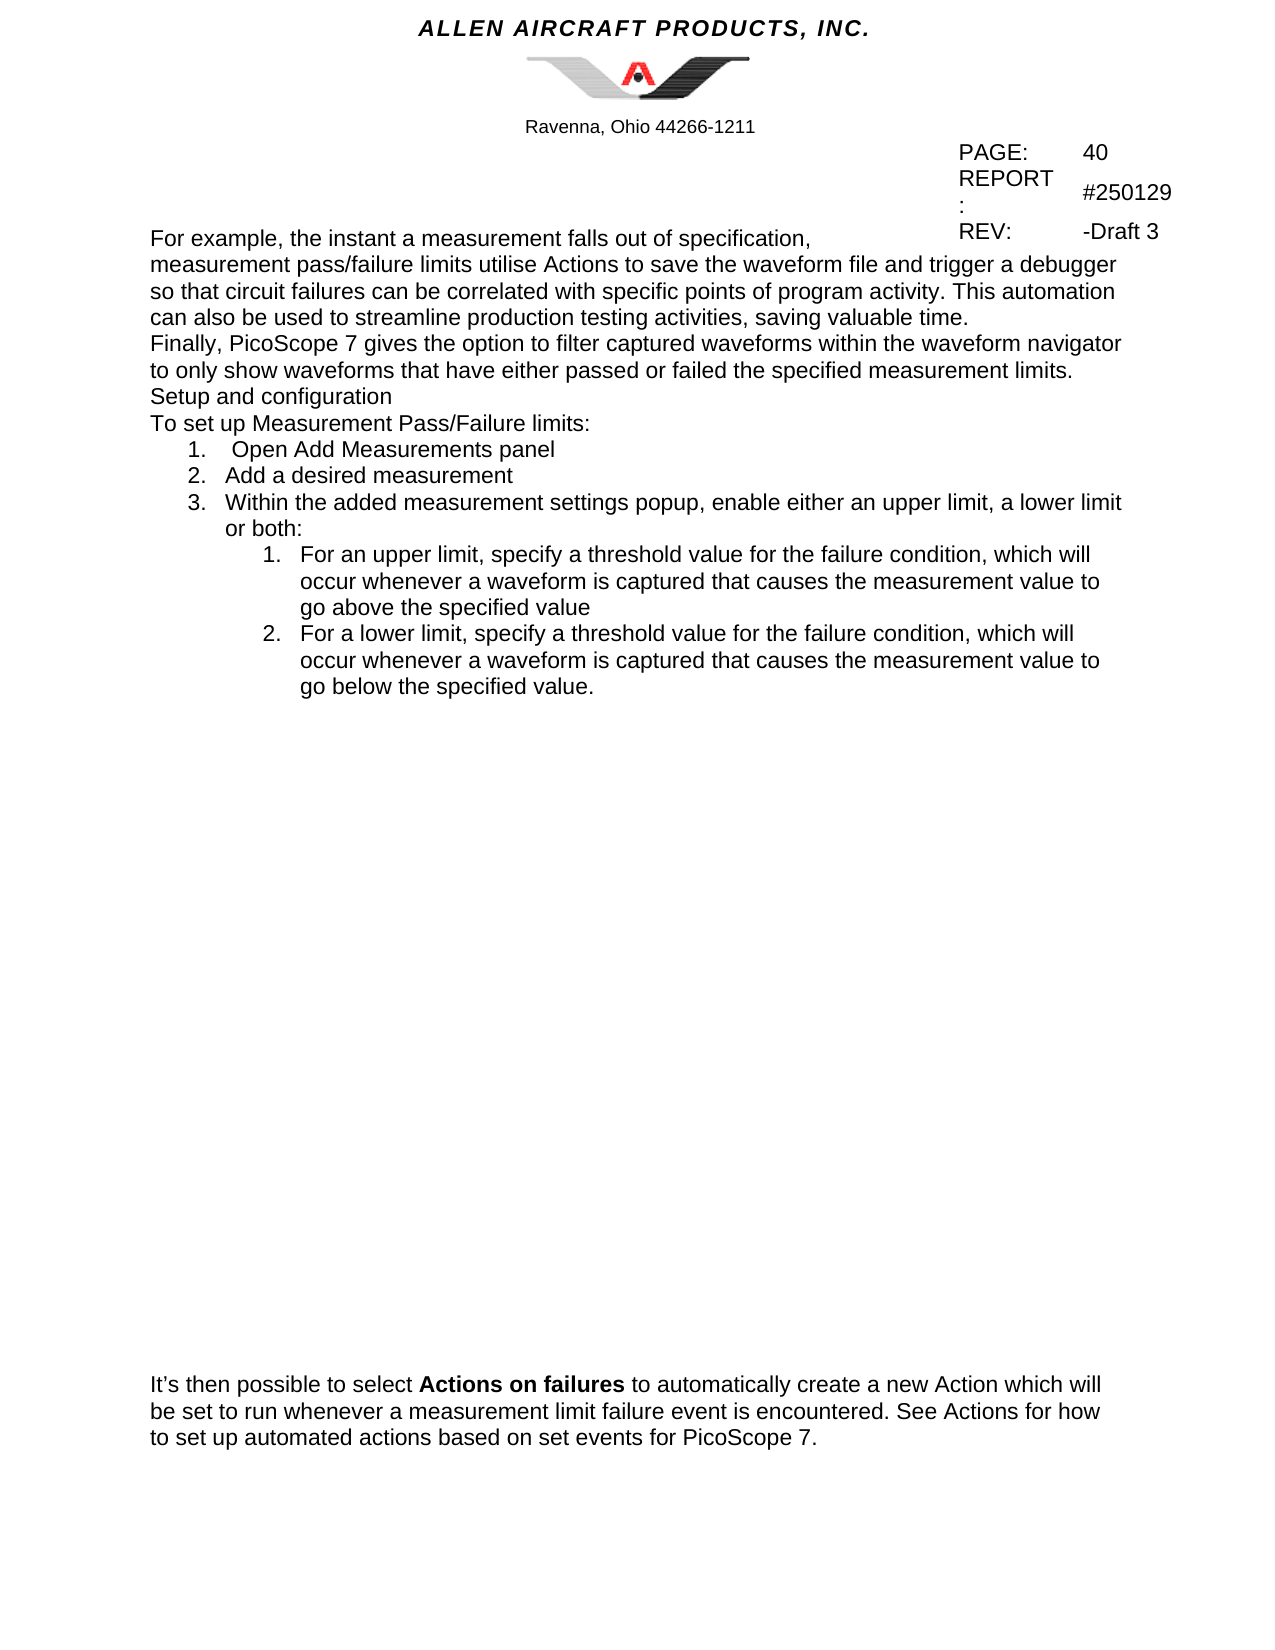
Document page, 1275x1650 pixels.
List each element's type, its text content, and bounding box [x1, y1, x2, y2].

list For a lower limit, specify a threshold value for the failure condition, which will occur whenever a waveform is captured that causes the measurement value to go below the specified value. [262, 620, 1125, 699]
list Within the added measurement settings popup, enable either an upper limit, a lower limit or both: [187, 488, 1125, 541]
text It’s then possible to select Actions on failures to automatically create a new Action which will be set to run whenever a measurement limit failure event is encountered. See Actions for how to set up automated actions based on set events for PicoScope 7. [150, 1371, 1125, 1450]
text To set up Measurement Pass/Failure limits: [150, 409, 1125, 436]
text For example, the instant a measurement falls out of specification, measurement pass/failure limits utilise Actions to save the waveform file and trigger a debugger so that circuit failures can be correlated with specific points of program activity. This automation can also be used to streamline production testing activities, saving valuable time. [150, 225, 1125, 330]
list Add a desired measurement [187, 462, 1125, 488]
list Open Add Measurements panel [187, 436, 1125, 462]
list For an upper limit, specify a threshold value for the failure condition, which will occur whenever a waveform is captured that causes the measurement value to go above the specified value [262, 541, 1125, 620]
text Setup and configuration [150, 383, 1125, 409]
text Finally, PicoScope 7 gives the option to filter captured waveforms within the waveform navigator to only show waveforms that have either passed or failed the specified measurement limits. [150, 330, 1125, 383]
